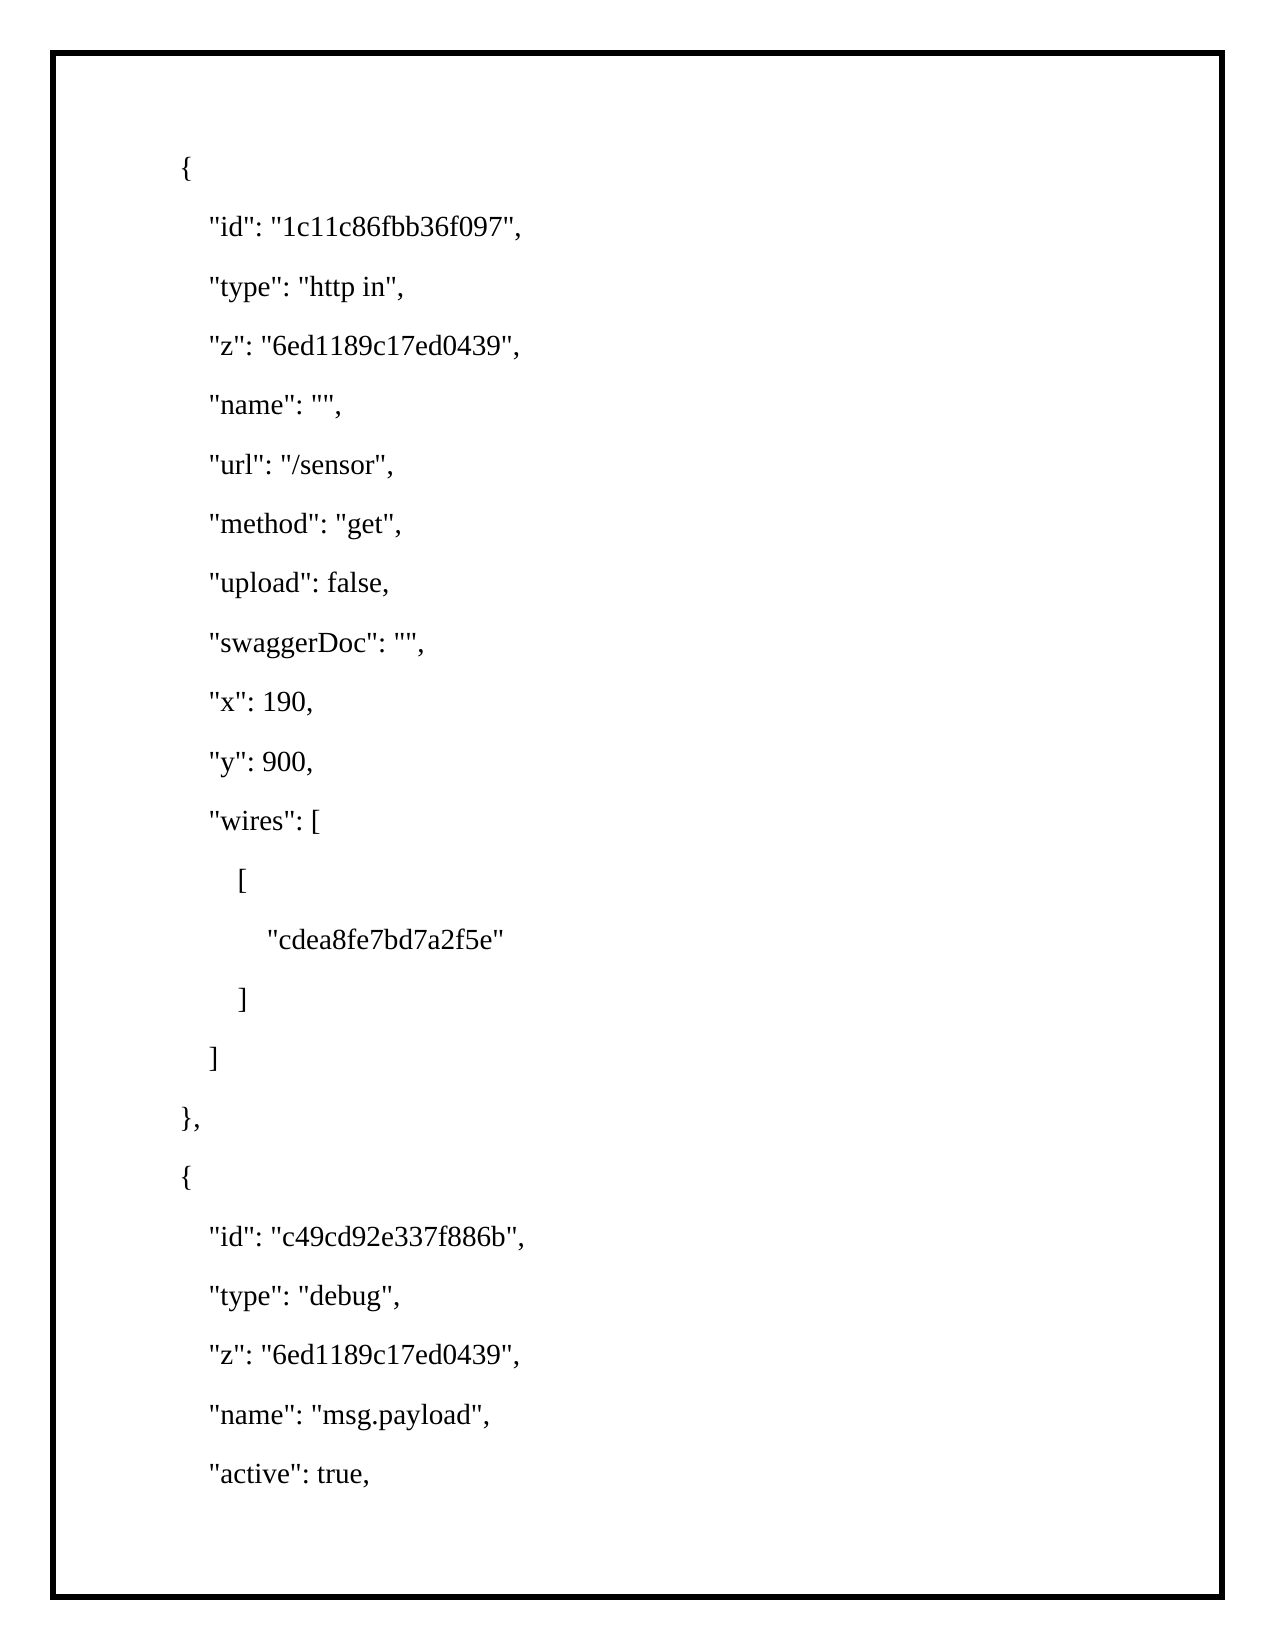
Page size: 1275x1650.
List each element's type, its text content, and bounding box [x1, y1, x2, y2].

text ] [150, 981, 1125, 1015]
text { [150, 1159, 1125, 1193]
text }, [150, 1100, 1125, 1133]
text "id": "1c11c86fbb36f097", [150, 209, 1125, 243]
text ] [150, 1041, 1125, 1074]
text "id": "c49cd92e337f886b", [150, 1219, 1125, 1252]
text "wires": [ [150, 803, 1125, 837]
text "z": "6ed1189c17ed0439", [150, 328, 1125, 362]
text "name": "", [150, 387, 1125, 421]
text "active": true, [150, 1456, 1125, 1490]
text "y": 900, [150, 744, 1125, 777]
text "type": "debug", [150, 1278, 1125, 1312]
text [ [150, 862, 1125, 896]
text "cdea8fe7bd7a2f5e" [150, 922, 1125, 955]
text "z": "6ed1189c17ed0439", [150, 1337, 1125, 1371]
text "swaggerDoc": "", [150, 625, 1125, 658]
text "method": "get", [150, 506, 1125, 540]
text "upload": false, [150, 566, 1125, 599]
text "x": 190, [150, 684, 1125, 718]
text "type": "http in", [150, 269, 1125, 302]
text "url": "/sensor", [150, 447, 1125, 480]
text { [150, 150, 1125, 183]
text "name": "msg.payload", [150, 1397, 1125, 1430]
